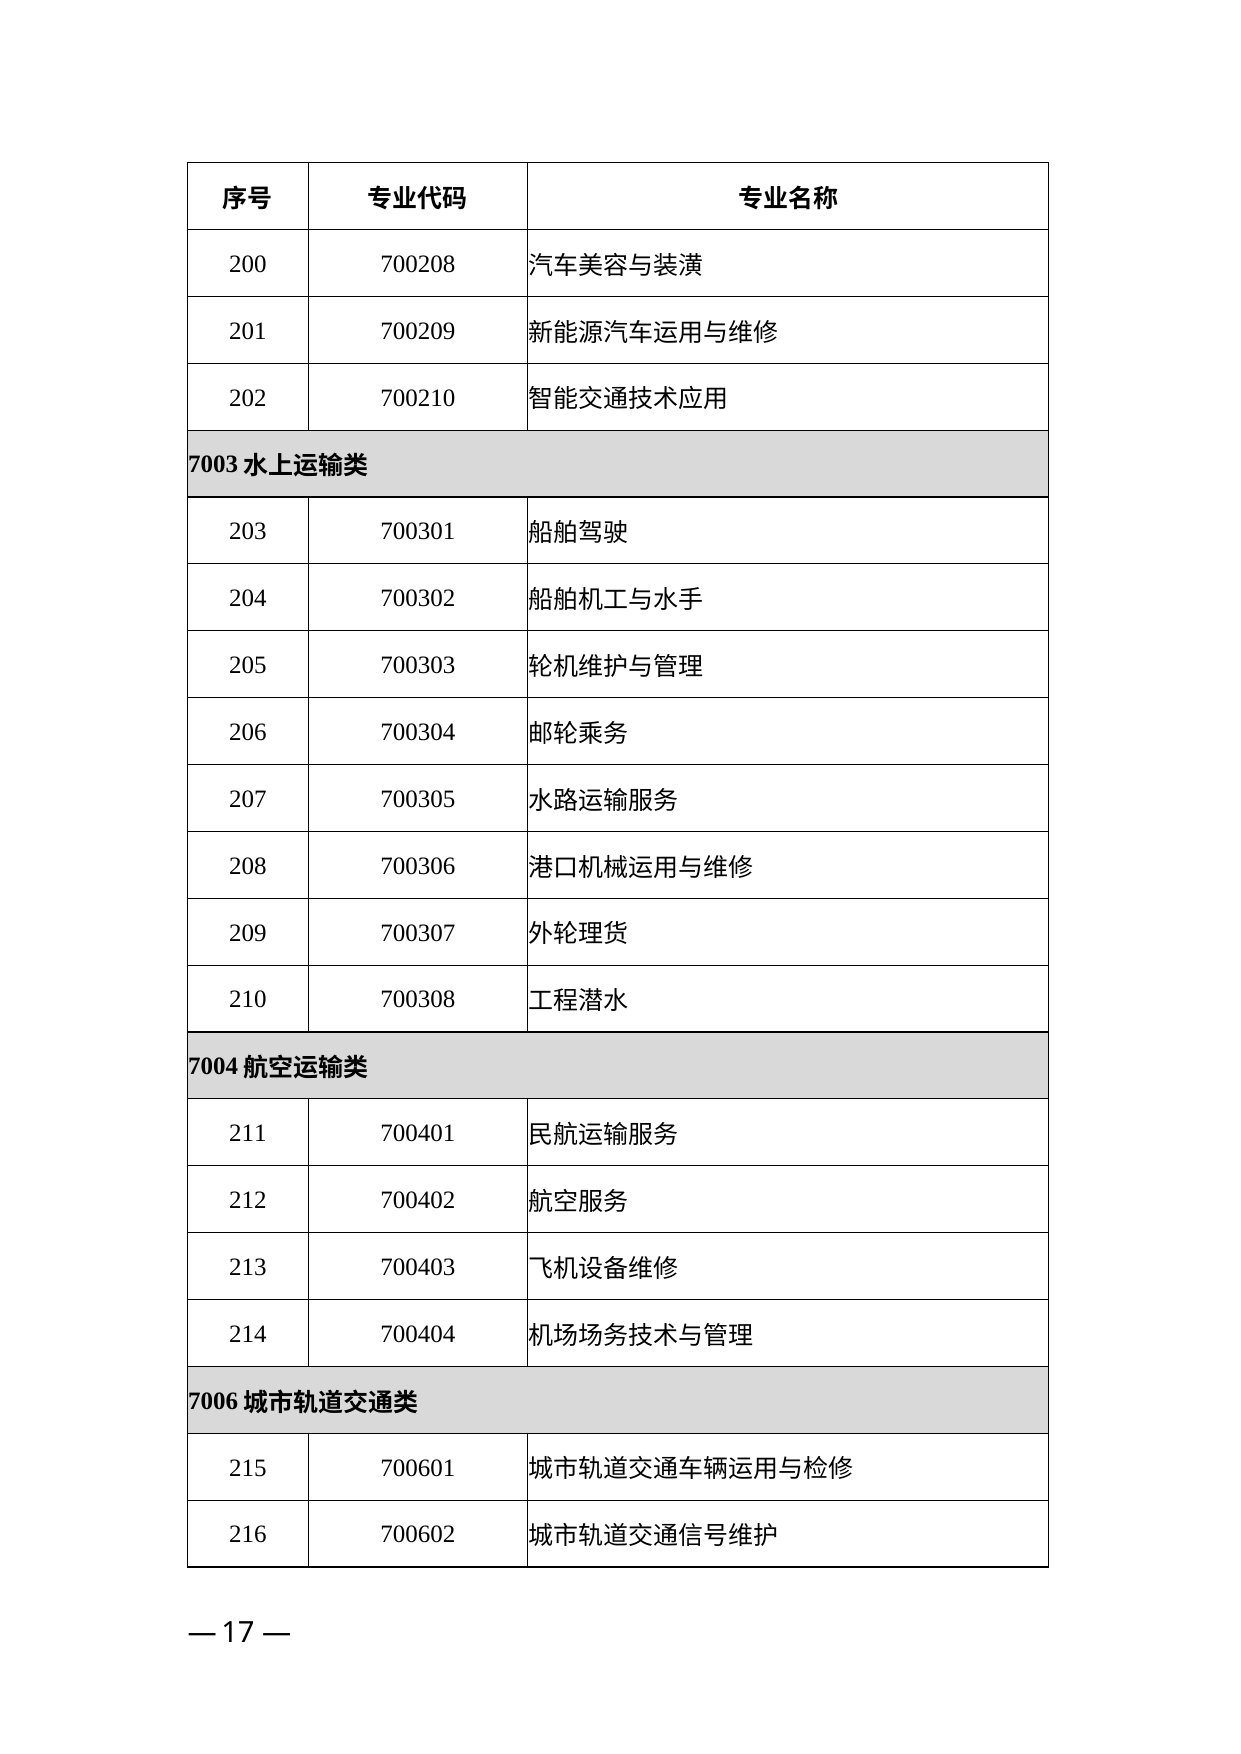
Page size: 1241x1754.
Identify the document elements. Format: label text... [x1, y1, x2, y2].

table_cell 204 [188, 564, 308, 630]
table_cell 700306 [309, 832, 527, 898]
table_cell 外轮理货 [528, 899, 1048, 964]
table_cell 203 [188, 498, 308, 563]
table_cell 207 [188, 765, 308, 831]
table_cell 700210 [309, 364, 527, 429]
table_cell 700302 [309, 564, 527, 630]
table_cell 700208 [309, 230, 527, 296]
table_cell 7006城市轨道交通类 [188, 1367, 1048, 1433]
table_cell 700401 [309, 1099, 527, 1165]
table_cell 216 [188, 1501, 308, 1566]
table_cell 700403 [309, 1233, 527, 1299]
table_cell 206 [188, 698, 308, 764]
table_cell 7004航空运输类 [188, 1033, 1048, 1098]
table_cell 700602 [309, 1501, 527, 1566]
table_cell 民航运输服务 [528, 1099, 1048, 1165]
table_cell 水路运输服务 [528, 765, 1048, 831]
table_cell 212 [188, 1166, 308, 1232]
table_cell 700307 [309, 899, 527, 964]
table_cell 700404 [309, 1300, 527, 1366]
table_cell 700301 [309, 498, 527, 563]
table_cell 船舶机工与水手 [528, 564, 1048, 630]
table_cell 210 [188, 966, 308, 1031]
table_cell 新能源汽车运用与维修 [528, 297, 1048, 363]
table_cell 智能交通技术应用 [528, 364, 1048, 429]
table_cell 214 [188, 1300, 308, 1366]
table_cell 城市轨道交通车辆运用与检修 [528, 1434, 1048, 1499]
table_header 专业代码 [309, 163, 527, 229]
table_cell 7003水上运输类 [188, 431, 1048, 496]
table_cell 700308 [309, 966, 527, 1031]
table_cell 700402 [309, 1166, 527, 1232]
table_cell 201 [188, 297, 308, 363]
table_cell 船舶驾驶 [528, 498, 1048, 563]
table_cell 700304 [309, 698, 527, 764]
table_cell 轮机维护与管理 [528, 631, 1048, 697]
table_cell 机场场务技术与管理 [528, 1300, 1048, 1366]
table_cell 港口机械运用与维修 [528, 832, 1048, 898]
table_cell 航空服务 [528, 1166, 1048, 1232]
table_cell 208 [188, 832, 308, 898]
table_cell 205 [188, 631, 308, 697]
table_cell 工程潜水 [528, 966, 1048, 1031]
table_cell 215 [188, 1434, 308, 1499]
table_header 序号 [188, 163, 308, 229]
table_cell 城市轨道交通信号维护 [528, 1501, 1048, 1566]
table_cell 汽车美容与装潢 [528, 230, 1048, 296]
table_cell 邮轮乘务 [528, 698, 1048, 764]
table_cell 211 [188, 1099, 308, 1165]
table_cell 700303 [309, 631, 527, 697]
table_cell 700209 [309, 297, 527, 363]
table_cell 209 [188, 899, 308, 964]
table_cell 700601 [309, 1434, 527, 1499]
table_cell 202 [188, 364, 308, 429]
table_cell 213 [188, 1233, 308, 1299]
table_cell 200 [188, 230, 308, 296]
table_header 专业名称 [528, 163, 1048, 229]
table_cell 飞机设备维修 [528, 1233, 1048, 1299]
table_cell 700305 [309, 765, 527, 831]
